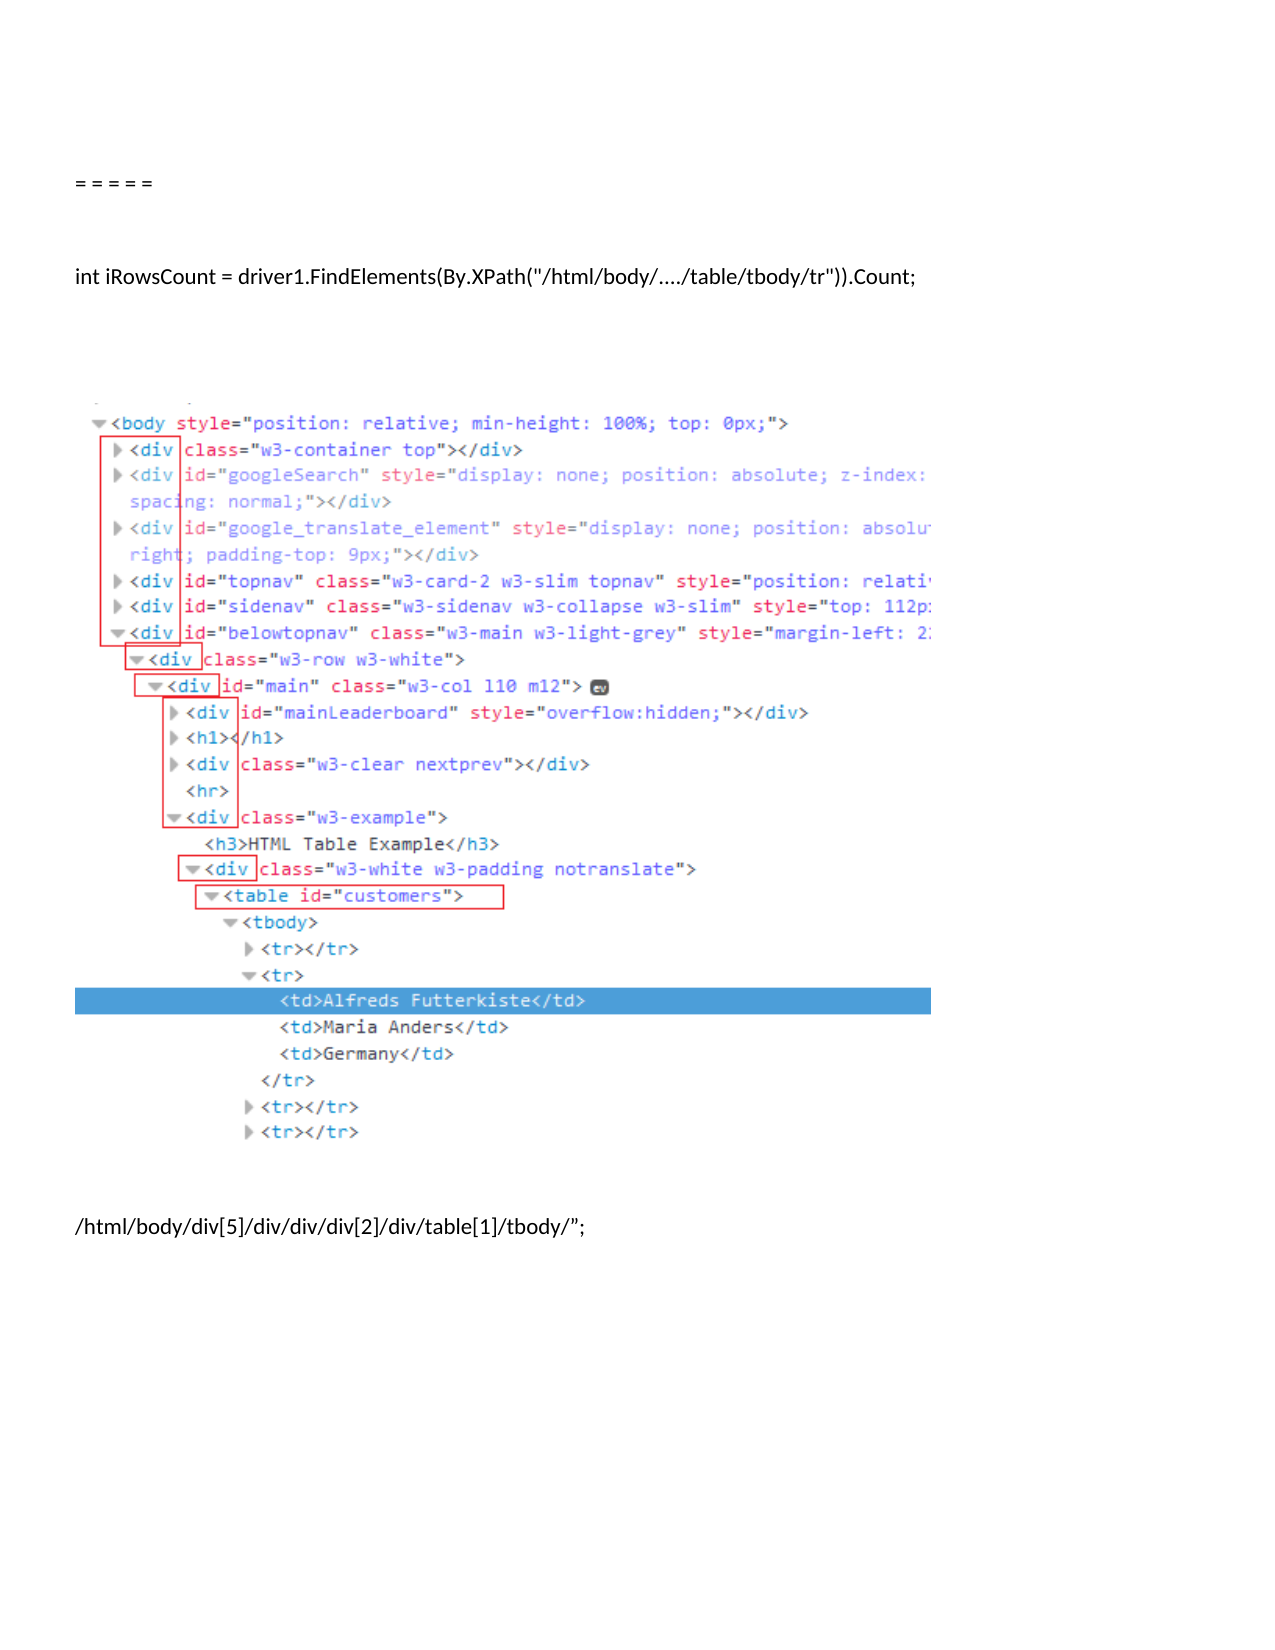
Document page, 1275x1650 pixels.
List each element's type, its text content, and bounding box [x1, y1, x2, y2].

text = = = = = [75, 169, 1200, 197]
text int iRowsCount = driver1.FindElements(By.XPath("/html/body/..../table/tbody/tr")).Count; [75, 262, 1200, 291]
picture [75, 403, 931, 1146]
text /html/body/div[5]/div/div/div[2]/div/table[1]/tbody/”; [75, 1212, 1200, 1240]
